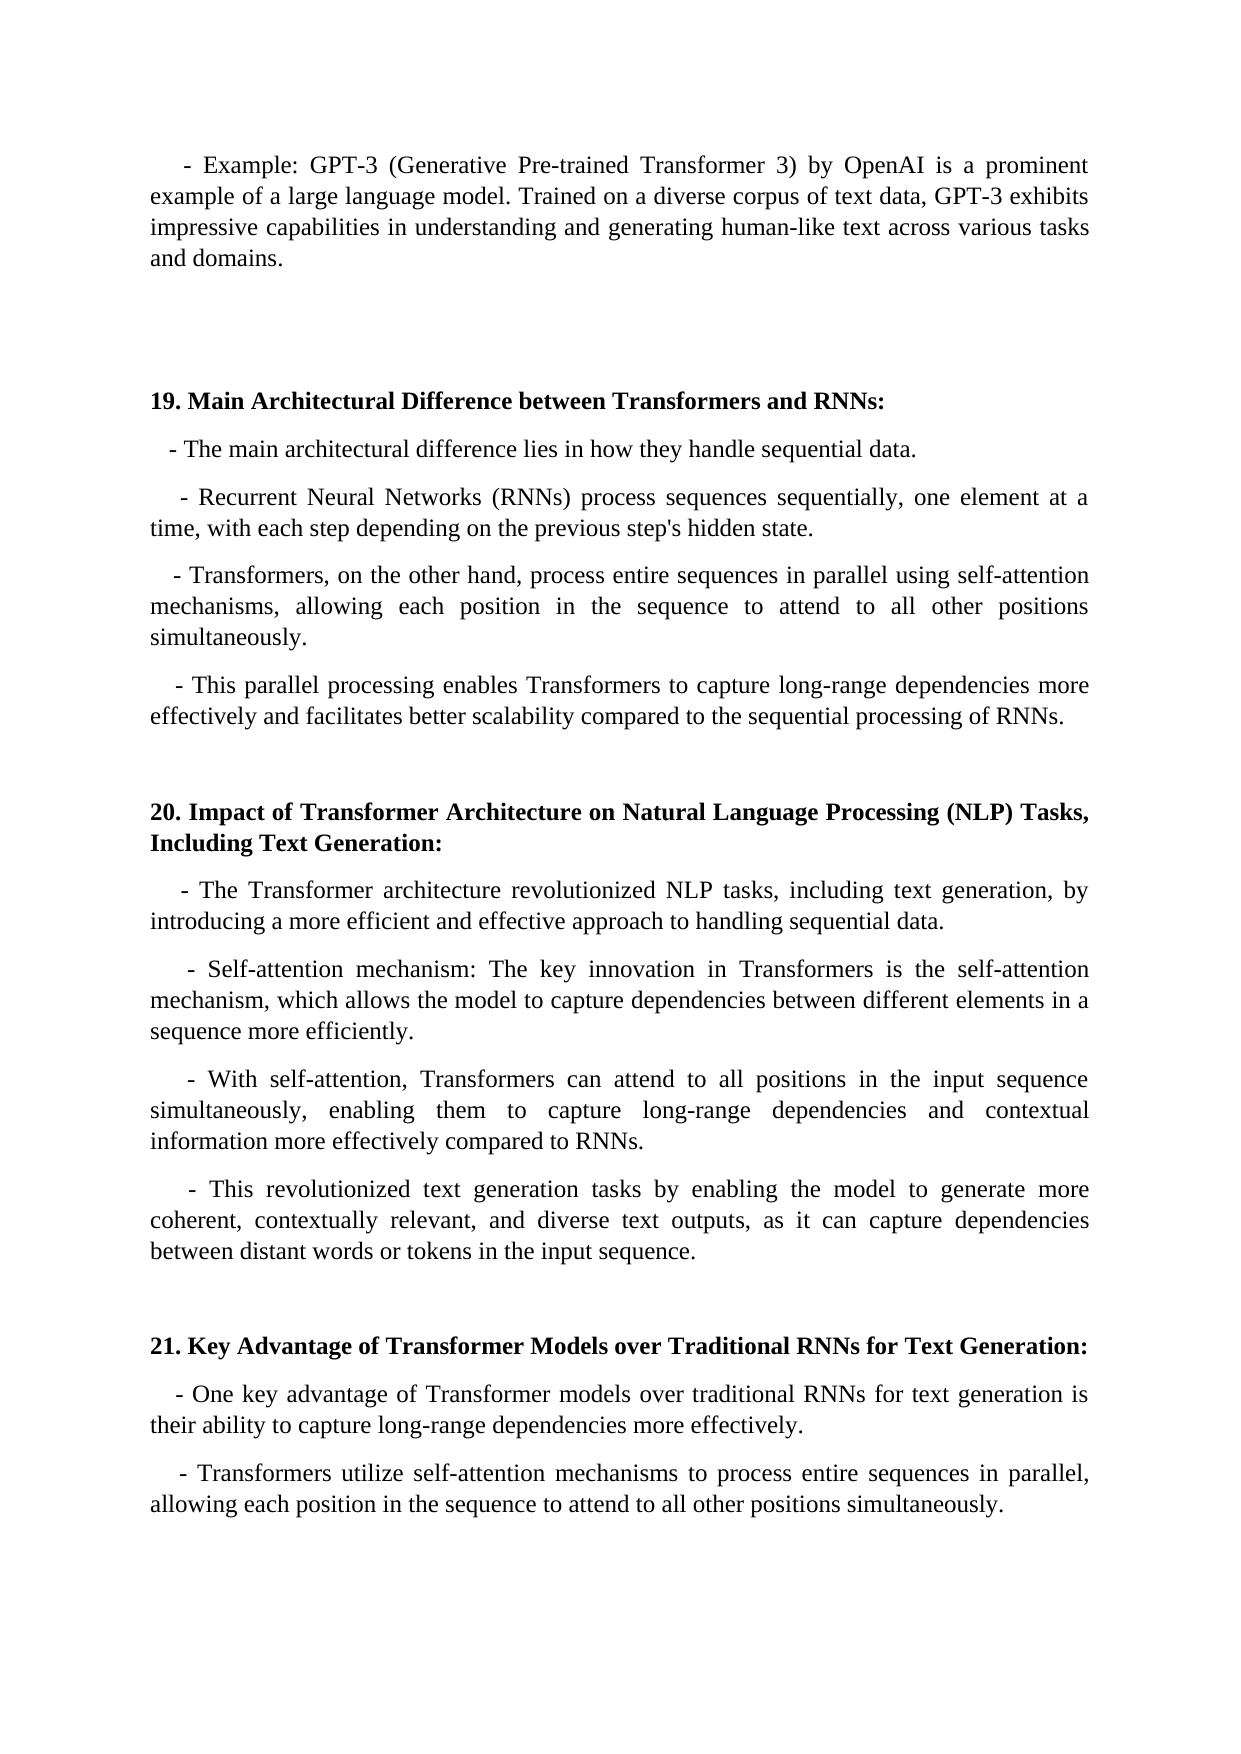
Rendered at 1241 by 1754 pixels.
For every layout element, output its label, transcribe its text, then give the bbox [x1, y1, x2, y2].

text - Transformers utilize self-attention mechanisms to process entire sequences in parallel, allowing each position in the sequence to attend to all other positions simultaneously. [150, 1458, 1090, 1517]
text - This parallel processing enables Transformers to capture long-range dependencies more effectively and facilitates better scalability compared to the sequential processing of RNNs. [150, 670, 1090, 730]
text 21. Key Advantage of Transformer Models over Traditional RNNs for Text Generation: [150, 1331, 1090, 1360]
text - The main architectural difference lies in how they handle sequential data. [150, 434, 1090, 463]
text - Example: GPT-3 (Generative Pre-trained Transformer 3) by OpenAI is a prominent example of a large language model. Trained on a diverse corpus of text data, GPT-3 exhibits impressive capabilities in understanding and generating human-like text across various tasks and domains. [150, 150, 1090, 272]
text - Recurrent Neural Networks (RNNs) process sequences sequentially, one element at a time, with each step depending on the previous step's hidden state. [150, 482, 1090, 541]
text - The Transformer architecture revolutionized NLP tasks, including text generation, by introducing a more efficient and effective approach to handling sequential data. [150, 875, 1090, 935]
text - One key advantage of Transformer models over traditional RNNs for text generation is their ability to capture long-range dependencies more effectively. [150, 1379, 1090, 1439]
text 20. Impact of Transformer Architecture on Natural Language Processing (NLP) Tasks, Including Text Generation: [150, 797, 1090, 856]
text - This revolutionized text generation tasks by enabling the model to generate more coherent, contextually relevant, and diverse text outputs, as it can capture dependencies between distant words or tokens in the input sequence. [150, 1174, 1090, 1264]
text 19. Main Architectural Difference between Transformers and RNNs: [150, 386, 1090, 415]
text - With self-attention, Transformers can attend to all positions in the input sequence simultaneously, enabling them to capture long-range dependencies and contextual information more effectively compared to RNNs. [150, 1064, 1090, 1155]
text - Self-attention mechanism: The key innovation in Transformers is the self-attention mechanism, which allows the model to capture dependencies between different elements in a sequence more efficiently. [150, 954, 1090, 1045]
text - Transformers, on the other hand, process entire sequences in parallel using self-attention mechanisms, allowing each position in the sequence to attend to all other positions simultaneously. [150, 560, 1090, 651]
